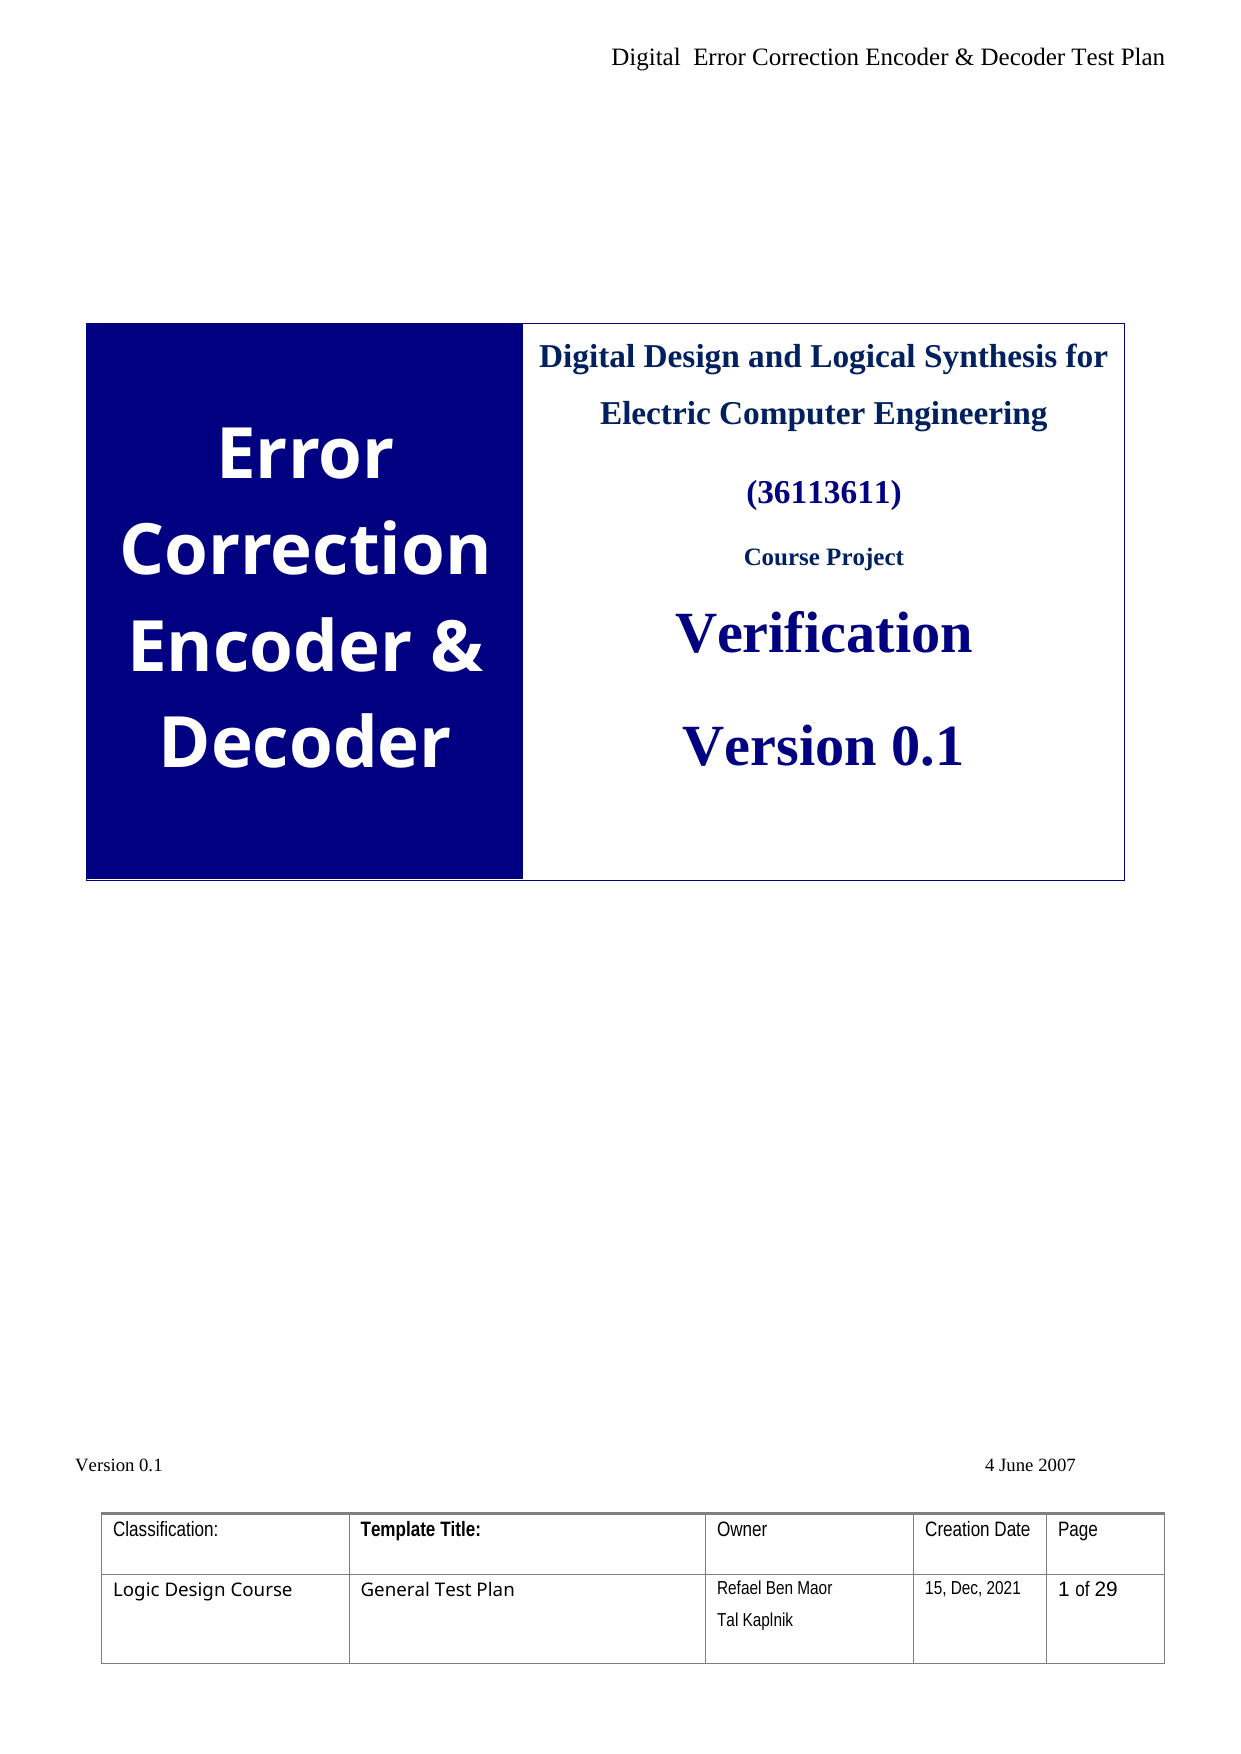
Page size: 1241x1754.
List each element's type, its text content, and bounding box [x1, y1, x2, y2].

table_header Digital Design and Logical Synthesis for Electric Computer Engineering [523, 324, 1124, 458]
table_header Error Correction Encoder & Decoder [87, 324, 523, 879]
table_cell (36113611) Course Project Verification Version 0.1 [523, 459, 1124, 879]
text Version 0.1 4 June 2007 [75, 1454, 1165, 1476]
